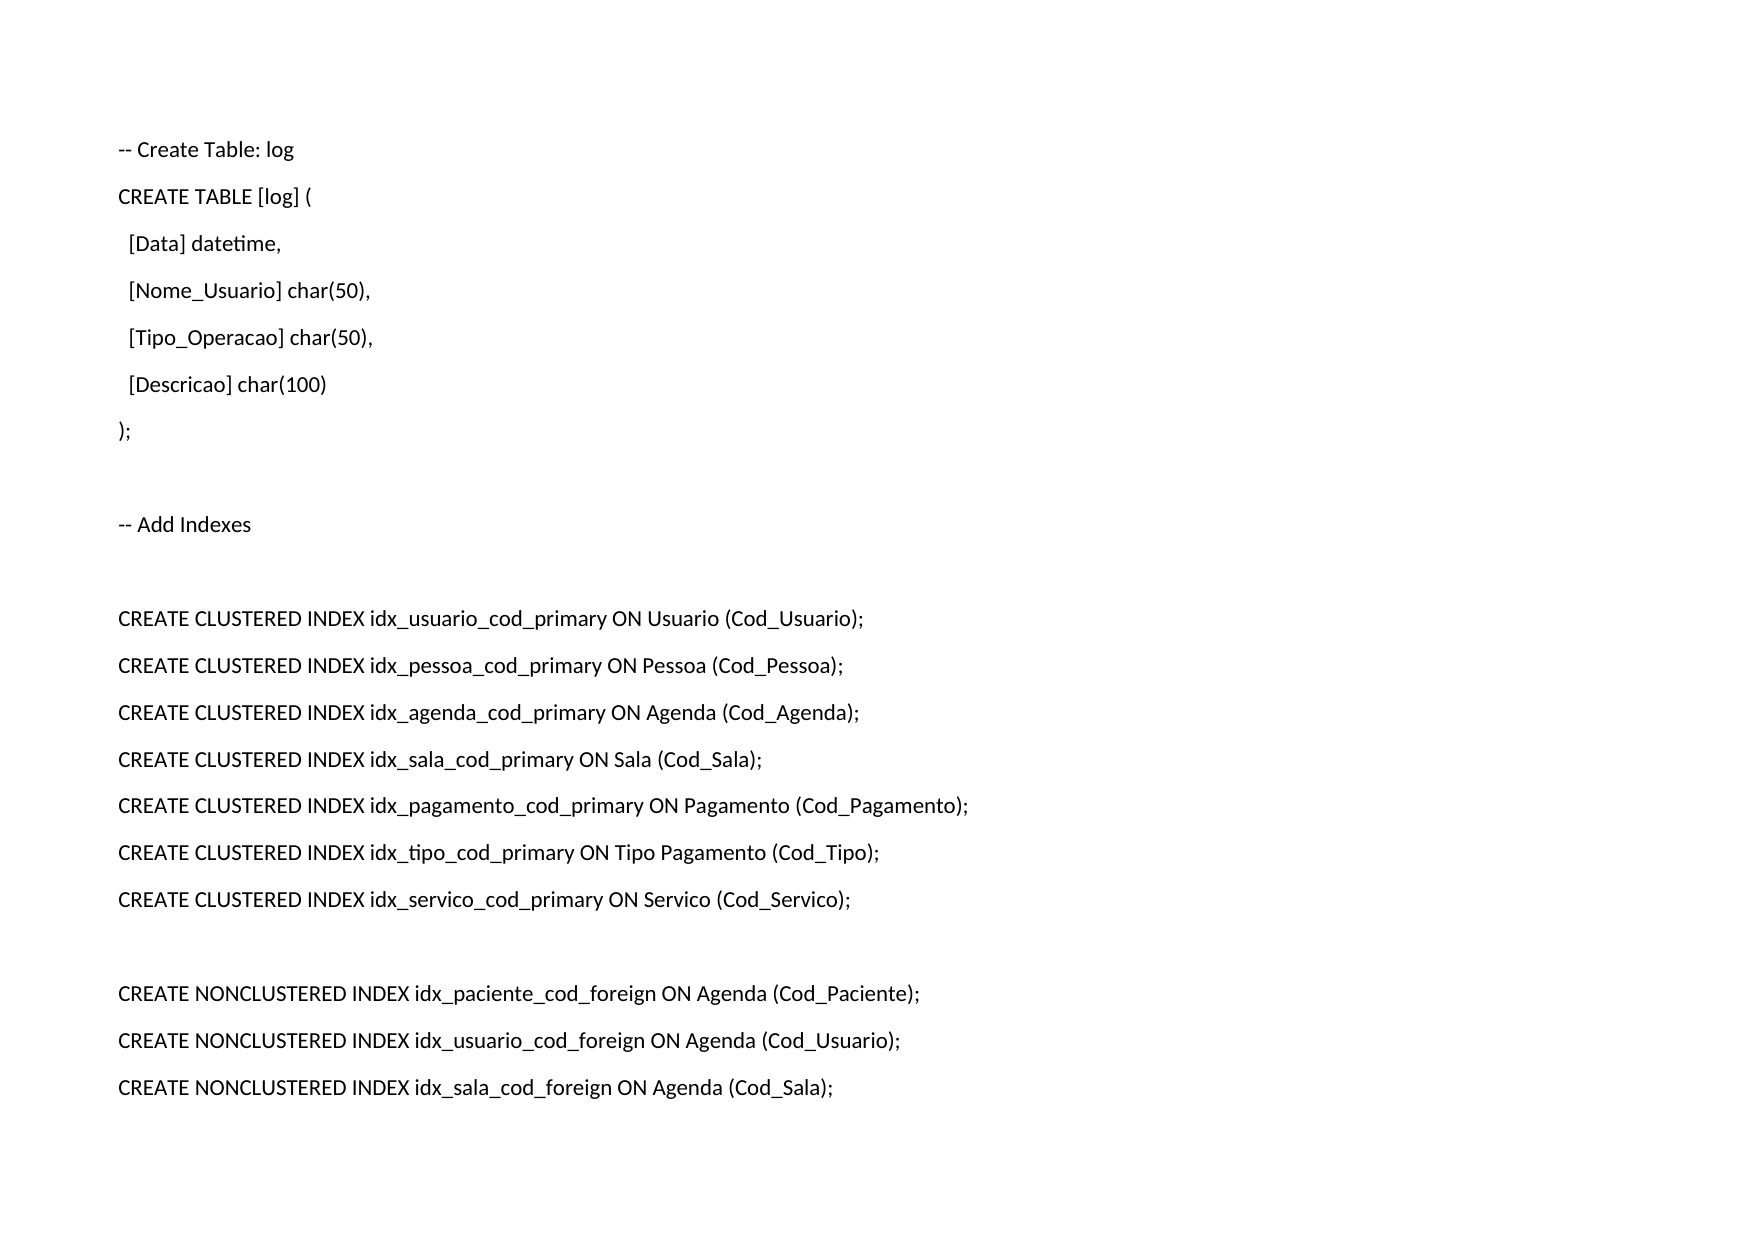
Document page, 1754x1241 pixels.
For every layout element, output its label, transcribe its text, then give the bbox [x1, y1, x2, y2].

text CREATE CLUSTERED INDEX idx_tipo_cod_primary ON Tipo Pagamento (Cod_Tipo); [118, 838, 1606, 866]
text CREATE NONCLUSTERED INDEX idx_paciente_cod_foreign ON Agenda (Cod_Paciente); [118, 979, 1606, 1007]
text [Tipo_Operacao] char(50), [118, 323, 1606, 351]
text ); [118, 417, 1606, 444]
text [Descricao] char(100) [118, 370, 1606, 398]
text -- Add Indexes [118, 510, 1606, 538]
text -- Create Table: log [118, 135, 1606, 163]
text [Nome_Usuario] char(50), [118, 276, 1606, 304]
text [Data] datetime, [118, 229, 1606, 257]
text CREATE CLUSTERED INDEX idx_servico_cod_primary ON Servico (Cod_Servico); [118, 885, 1606, 913]
text CREATE CLUSTERED INDEX idx_pessoa_cod_primary ON Pessoa (Cod_Pessoa); [118, 651, 1606, 679]
text CREATE NONCLUSTERED INDEX idx_sala_cod_foreign ON Agenda (Cod_Sala); [118, 1073, 1606, 1101]
text CREATE CLUSTERED INDEX idx_agenda_cod_primary ON Agenda (Cod_Agenda); [118, 698, 1606, 726]
text CREATE TABLE [log] ( [118, 182, 1606, 210]
text CREATE CLUSTERED INDEX idx_usuario_cod_primary ON Usuario (Cod_Usuario); [118, 604, 1606, 632]
text CREATE CLUSTERED INDEX idx_pagamento_cod_primary ON Pagamento (Cod_Pagamento); [118, 792, 1606, 819]
text CREATE NONCLUSTERED INDEX idx_usuario_cod_foreign ON Agenda (Cod_Usuario); [118, 1026, 1606, 1054]
text CREATE CLUSTERED INDEX idx_sala_cod_primary ON Sala (Cod_Sala); [118, 745, 1606, 773]
